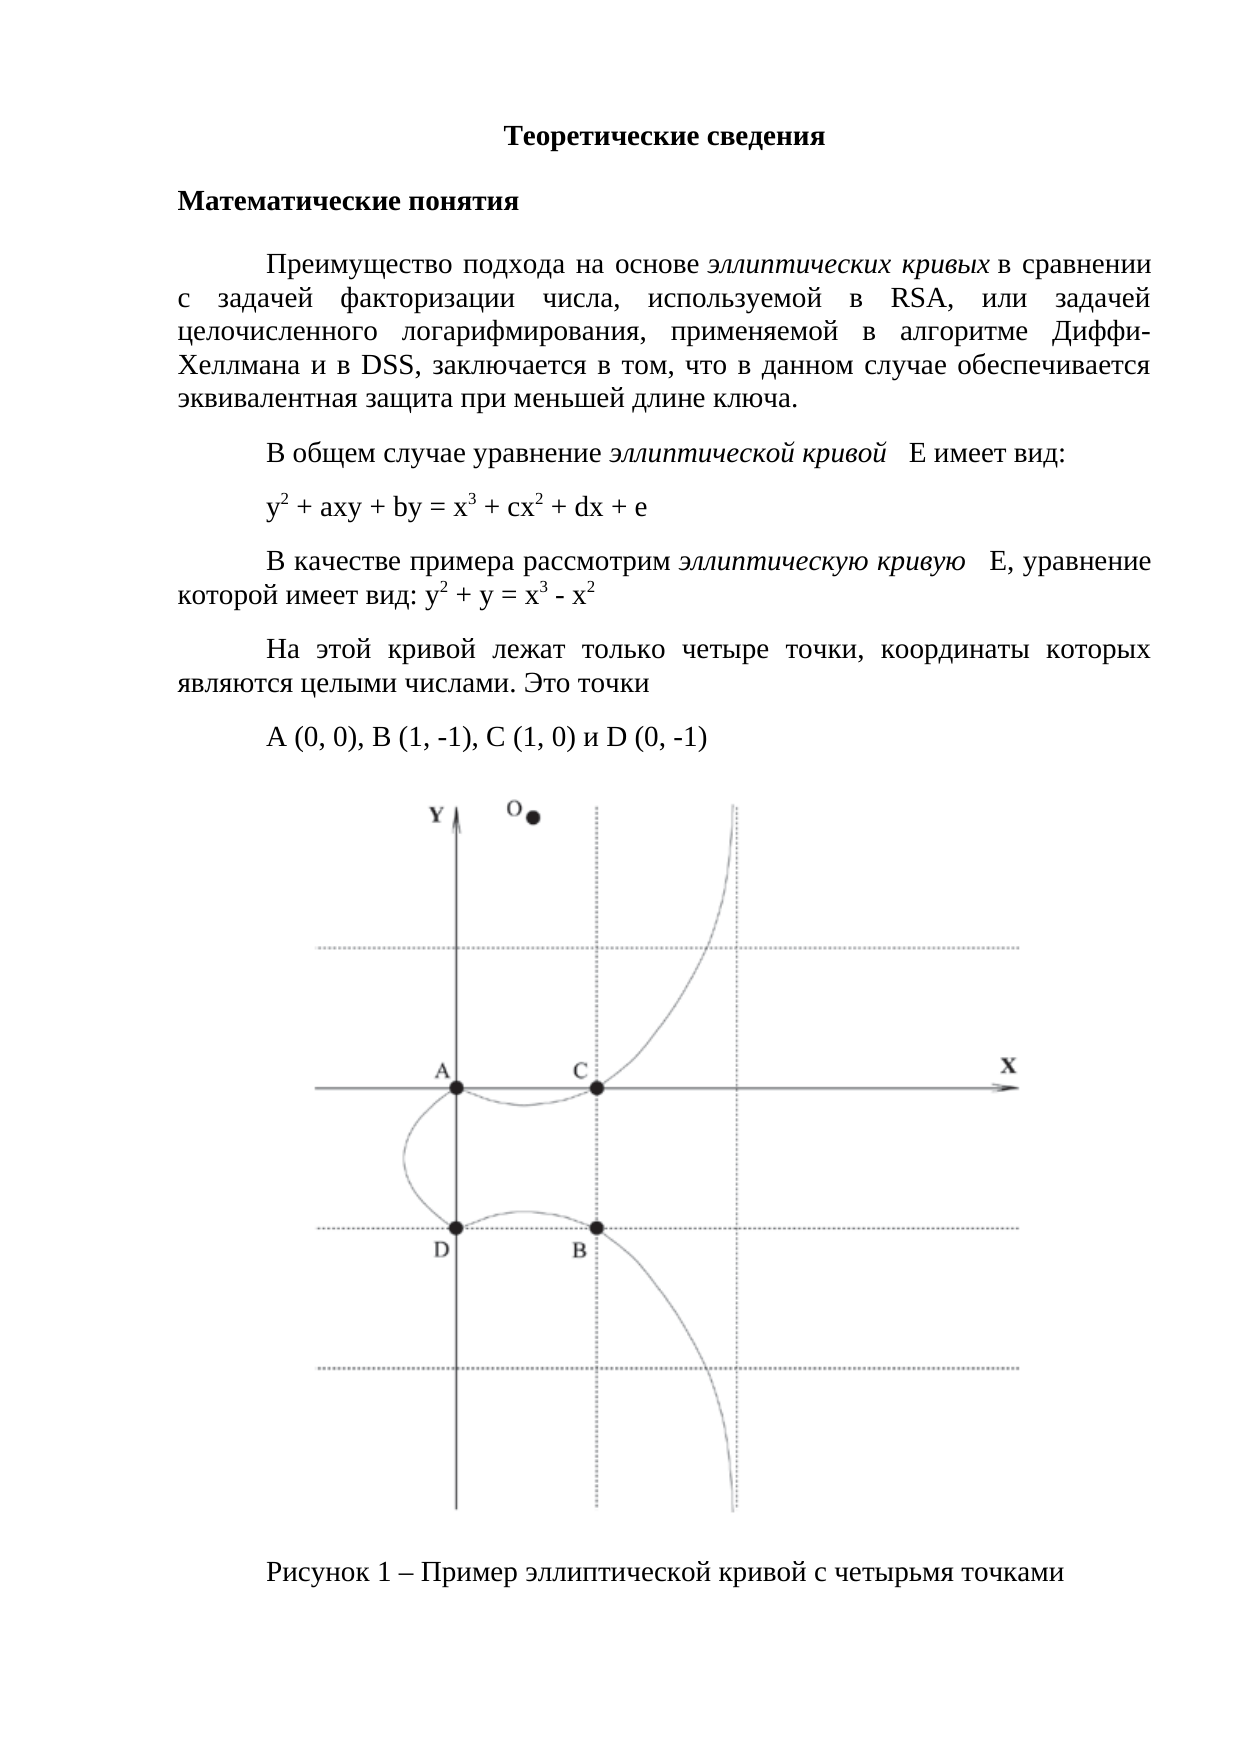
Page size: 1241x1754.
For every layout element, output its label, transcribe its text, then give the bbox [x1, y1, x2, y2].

text Преимущество подхода на основе эллиптических кривых в сравнении с задачей факторизации числа, используемой в RSA, или задачей целочисленного логарифмирования, применяемой в алгоритме Диффи-Хеллмана и в DSS, заключается в том, что в данном случае обеспечивается эквивалентная защита при меньшей длине ключа. [177, 246, 1152, 414]
picture [265, 773, 1143, 1533]
text y2 + axy + by = x3 + cx2 + dx + e [177, 489, 1152, 523]
text В качестве примера рассмотрим эллиптическую кривую Е, уравнение которой имеет вид: y2 + y = x3 - x2 [177, 543, 1152, 611]
text А (0, 0), В (1, -1), С (1, 0) и D (0, -1) [177, 719, 1152, 753]
text В общем случае уравнение эллиптической кривой Е имеет вид: [177, 435, 1152, 468]
text Рисунок 1 – Пример эллиптической кривой с четырьмя точками [177, 1554, 1152, 1587]
text Теоретические сведения [177, 118, 1152, 152]
text Математические понятия [177, 183, 1152, 217]
text На этой кривой лежат только четыре точки, координаты которых являются целыми числами. Это точки [177, 631, 1152, 698]
